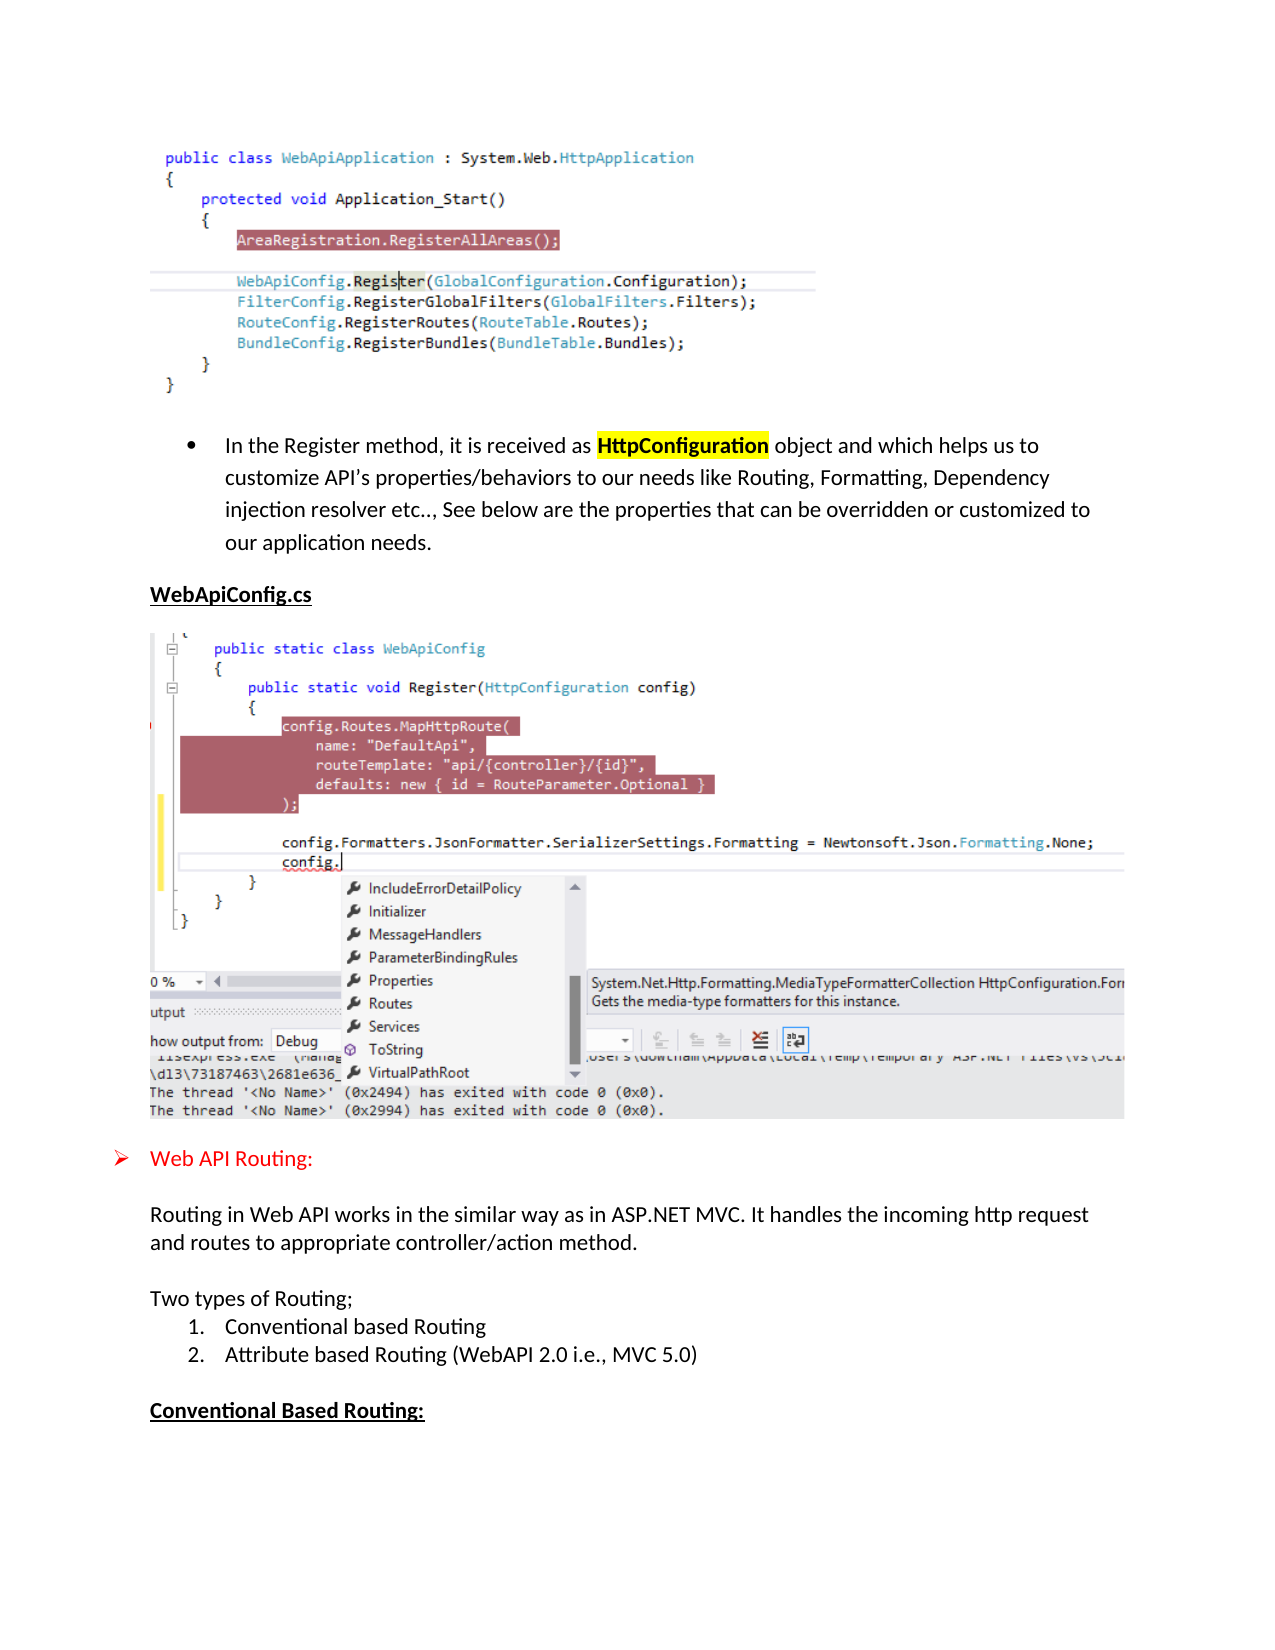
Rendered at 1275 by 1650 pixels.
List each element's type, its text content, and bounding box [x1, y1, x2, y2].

list Attribute based Routing (WebAPI 2.0 i.e., MVC 5.0) [187, 1340, 1125, 1368]
picture [150, 633, 1125, 1119]
text WebApiConfig.cs [150, 581, 1125, 609]
list Conventional based Routing [187, 1312, 1125, 1340]
list Two types of Routing; [150, 1284, 1125, 1312]
list Routing in Web API works in the similar way as in ASP.NET MVC. It handles the incoming http request and routes to appropriate controller/action method. [150, 1200, 1125, 1256]
list In the Register method, it is received as HttpConfiguration object and which helps us to customize API’s properties/behaviors to our needs like Routing, Formatting, Dependency injection resolver etc.., See below are the properties that can be overridden or customized to our application needs. [187, 431, 1125, 556]
list Web API Routing: [112, 1144, 1125, 1172]
picture [150, 150, 816, 406]
text Conventional Based Routing: [150, 1396, 1125, 1424]
